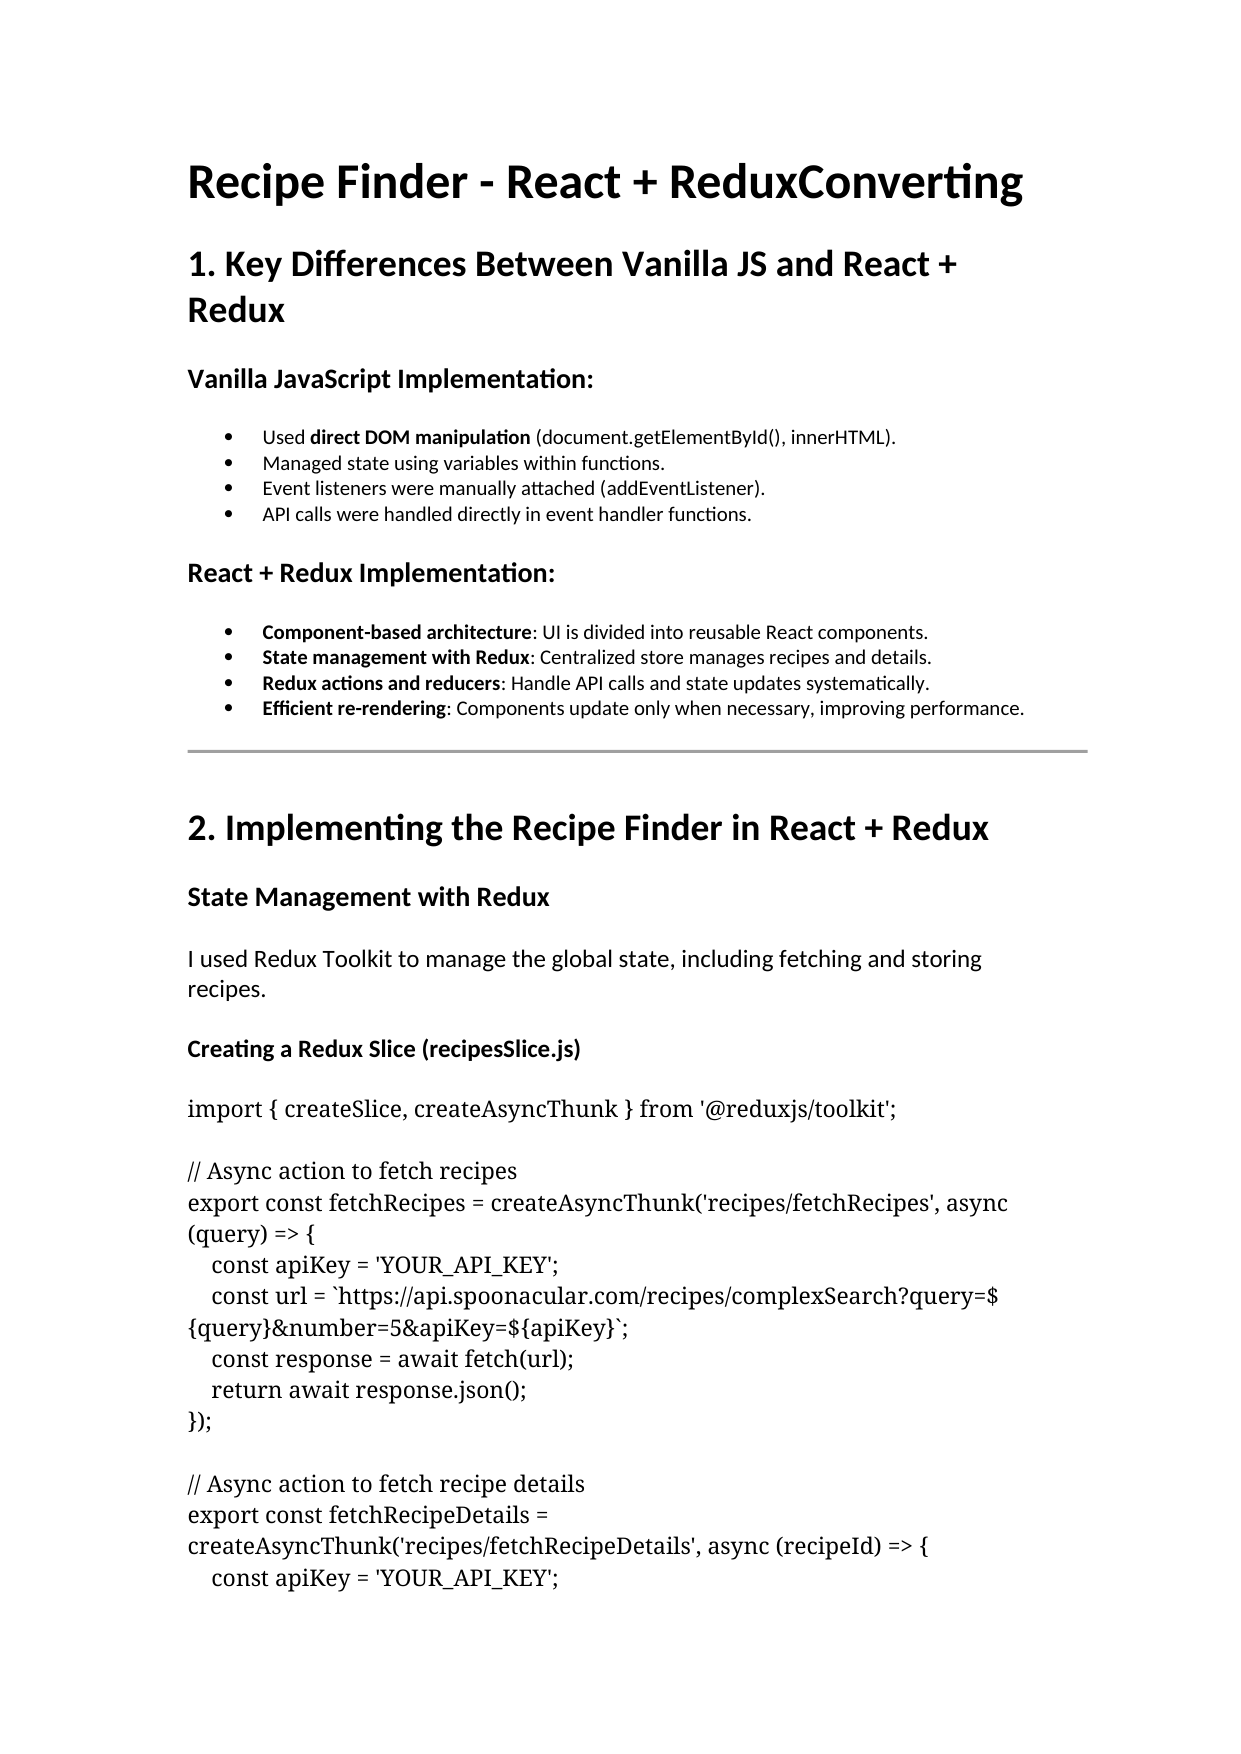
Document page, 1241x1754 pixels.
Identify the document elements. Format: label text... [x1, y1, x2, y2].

text const response = await fetch(url); [187, 1343, 1053, 1374]
subtitle Creating a Redux Slice (recipesSlice.js) [187, 1033, 1053, 1064]
text }); [187, 1405, 1053, 1437]
text // Async action to fetch recipes [187, 1155, 1053, 1187]
subtitle State Management with Redux [187, 879, 1053, 914]
text I used Redux Toolkit to manage the global state, including fetching and storing recipes. [187, 943, 1053, 1004]
subtitle 2. Implementing the Recipe Finder in React + Redux [187, 804, 1053, 850]
subtitle Recipe Finder - React + ReduxConverting [187, 150, 1053, 211]
text export const fetchRecipeDetails = createAsyncThunk('recipes/fetchRecipeDetails', async (recipeId) => { [187, 1499, 1053, 1562]
text return await response.json(); [187, 1374, 1053, 1405]
list Event listeners were manually attached (addEventListener). [225, 475, 1053, 501]
subtitle 1. Key Differences Between Vanilla JS and React + Redux [187, 240, 1053, 332]
subtitle Vanilla JavaScript Implementation: [187, 361, 1053, 395]
list API calls were handled directly in event handler functions. [225, 501, 1053, 526]
text const apiKey = 'YOUR_API_KEY'; [187, 1562, 1053, 1593]
list Efficient re-rendering: Components update only when necessary, improving performance. [225, 695, 1053, 721]
text import { createSlice, createAsyncThunk } from '@reduxjs/toolkit'; [187, 1093, 1053, 1124]
list Component-based architecture: UI is divided into reusable React components. [225, 619, 1053, 644]
text const url = `https://api.spoonacular.com/recipes/complexSearch?query=${query}&number=5&apiKey=${apiKey}`; [187, 1280, 1053, 1343]
list State management with Redux: Centralized store manages recipes and details. [225, 644, 1053, 670]
list Redux actions and reducers: Handle API calls and state updates systematically. [225, 670, 1053, 695]
text export const fetchRecipes = createAsyncThunk('recipes/fetchRecipes', async (query) => { [187, 1187, 1053, 1249]
list Managed state using variables within functions. [225, 450, 1053, 475]
list Used direct DOM manipulation (document.getElementById(), innerHTML). [225, 424, 1053, 450]
subtitle React + Redux Implementation: [187, 555, 1053, 590]
text // Async action to fetch recipe details [187, 1468, 1053, 1499]
text const apiKey = 'YOUR_API_KEY'; [187, 1249, 1053, 1280]
